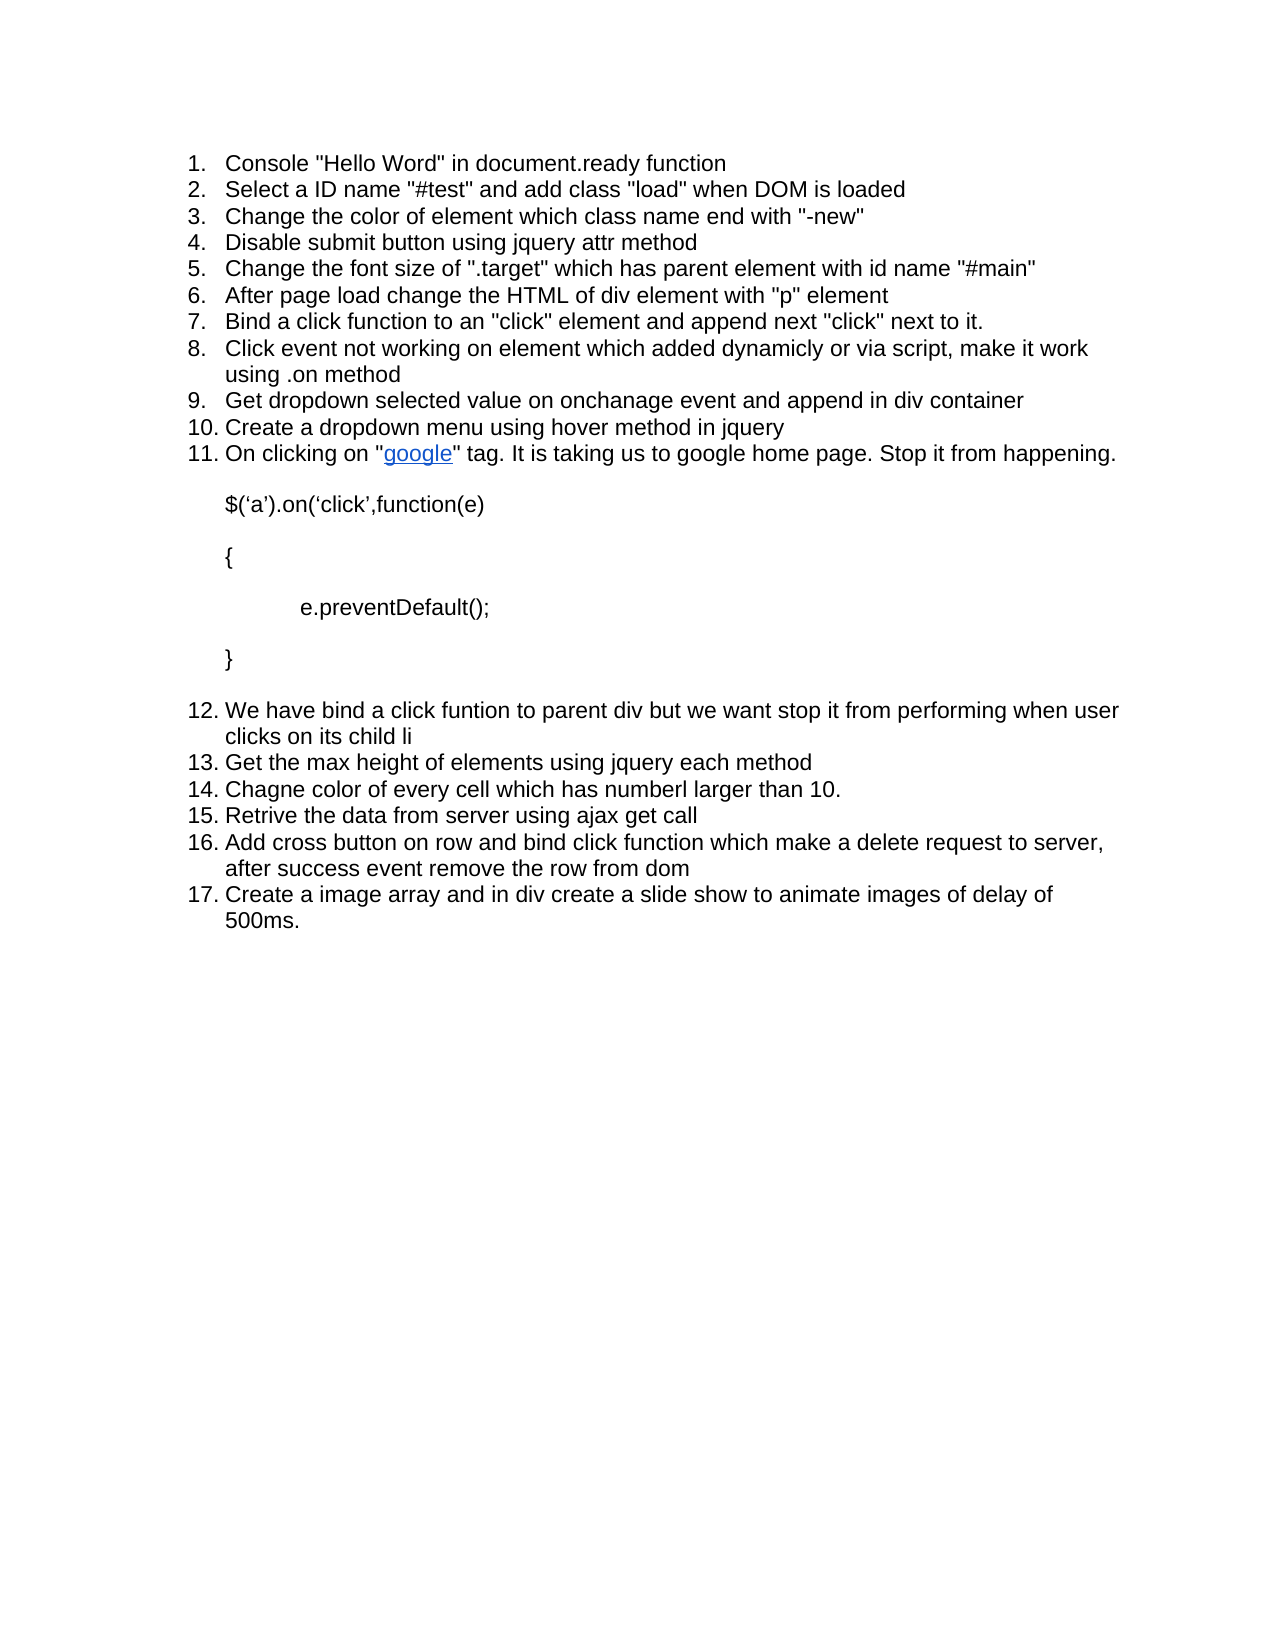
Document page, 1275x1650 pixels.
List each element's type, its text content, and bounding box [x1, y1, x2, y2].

list Create a dropdown menu using hover method in jquery [187, 413, 1125, 440]
list Console "Hello Word" in document.ready function [187, 150, 1125, 176]
list After page load change the HTML of div element with "p" element [187, 282, 1125, 308]
list Bind a click function to an "click" element and append next "click" next to it. [187, 308, 1125, 334]
list Retrive the data from server using ajax get call [187, 802, 1125, 828]
list Click event not working on element which added dynamicly or via script, make it work using .on method [187, 334, 1125, 387]
list Get the max height of elements using jquery each method [187, 749, 1125, 776]
text e.preventDefault(); [150, 594, 1125, 620]
text $(‘a’).on(‘click’,function(e) [150, 491, 1125, 518]
list We have bind a click funtion to parent div but we want stop it from performing when user clicks on its child li [187, 697, 1125, 749]
list Chagne color of every cell which has numberl larger than 10. [187, 776, 1125, 802]
list Change the color of element which class name end with "-new" [187, 203, 1125, 229]
list Add cross button on row and bind click function which make a delete request to server, after success event remove the row from dom [187, 828, 1125, 881]
list Select a ID name "#test" and add class "load" when DOM is loaded [187, 176, 1125, 203]
list Get dropdown selected value on onchanage event and append in div container [187, 387, 1125, 413]
text } [150, 645, 1125, 672]
text { [150, 543, 1125, 569]
list Change the font size of ".target" which has parent element with id name "#main" [187, 255, 1125, 282]
list On clicking on "google" tag. It is taking us to google home page. Stop it from happening. [187, 440, 1125, 466]
list Disable submit button using jquery attr method [187, 229, 1125, 255]
list Create a image array and in div create a slide show to animate images of delay of 500ms. [187, 881, 1125, 934]
